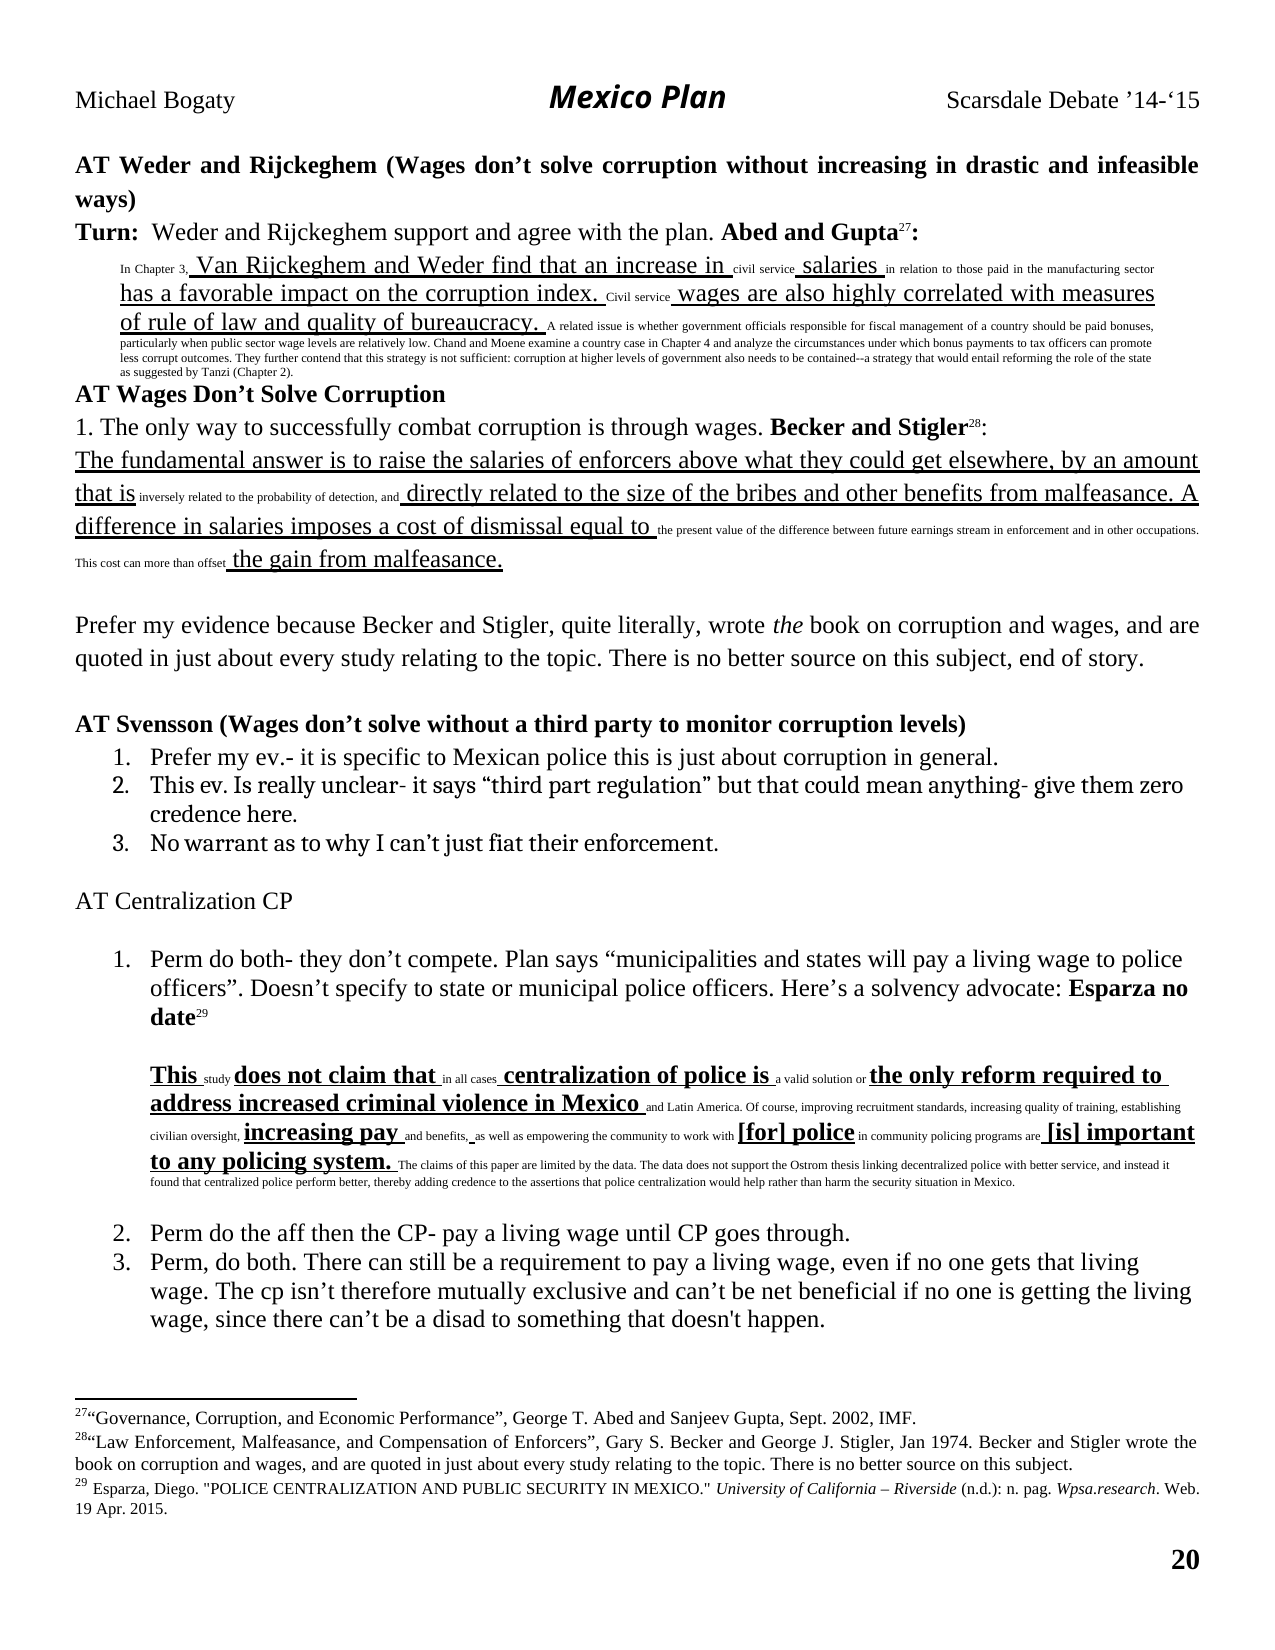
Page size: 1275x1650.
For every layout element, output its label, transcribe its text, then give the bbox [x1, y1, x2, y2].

list Perm do the aff then the CP- pay a living wage until CP goes through. [112, 1218, 1200, 1247]
text AT Weder and Rijckeghem (Wages don’t solve corruption without increasing in drastic and infeasible ways) [75, 151, 1200, 212]
list Perm, do both. There can still be a requirement to pay a living wage, even if no one gets that living wage. The cp isn’t therefore mutually exclusive and can’t be net beneficial if no one is getting the living wage, since there can’t be a disad to something that doesn't happen. [112, 1276, 1200, 1362]
text AT Svensson (Wages don’t solve without a third party to monitor corruption levels) [75, 709, 1200, 738]
text AT Wages Don’t Solve Corruption [75, 379, 1200, 408]
text Turn: Weder and Rijckeghem support and agree with the plan. Abed and Gupta: [75, 217, 1200, 245]
text This study does not claim that in all cases centralization of police is a valid solution or the only reform required to address increased criminal violence in Mexico and Latin America. Of course, improving recruitment standards, increasing quality of training, establishing civilian oversight, increasing pay and benefits, as well as empowering the community to work with [for] police in community policing programs are [is] important to any policing system. The claims of this paper are limited by the data. The data does not support the Ostrom thesis linking decentralized police with better service, and instead it found that centralized police perform better, thereby adding credence to the assertions that police centralization would help rather than harm the security situation in Mexico. [150, 1060, 1200, 1189]
list This ev. Is really unclear- it says “third part regulation” but that could mean anything- give them zero credence here. [112, 771, 1200, 828]
text Prefer my evidence because Becker and Stigler, quite literally, wrote the book on corruption and wages, and are quoted in just about every study relating to the topic. There is no better source on this subject, end of story. [75, 610, 1200, 672]
text 1. The only way to successfully combat corruption is through wages. Becker and Stigler: [75, 412, 1200, 441]
text In Chapter 3, Van Rijckeghem and Weder find that an increase in civil service salaries in relation to those paid in the manufacturing sector has a favorable impact on the corruption index. Civil service wages are also highly correlated with measures of rule of law and quality of bureaucracy. A related issue is whether government officials responsible for fiscal management of a country should be paid bonuses, particularly when public sector wage levels are relatively low. Chand and Moene examine a country case in Chapter 4 and analyze the circumstances under which bonus payments to tax officers can promote less corrupt outcomes. They further contend that this strategy is not sufficient: corruption at higher levels of government also needs to be contained--a strategy that would entail reforming the role of the state as suggested by Tanzi (Chapter 2). [120, 250, 1155, 379]
text AT Centralization CP [75, 886, 1200, 915]
list Perm do both- they don’t compete. Plan says “municipalities and states will pay a living wage to police officers”. Doesn’t specify to state or municipal police officers. Here’s a solvency advocate: Esparza no date [112, 944, 1200, 1031]
list Prefer my ev.- it is specific to Mexican police this is just about corruption in general. [112, 742, 1200, 771]
text The fundamental answer is to raise the salaries of enforcers above what they could get elsewhere, by an amount that is inversely related to the probability of detection, and directly related to the size of the bribes and other benefits from malfeasance. A difference in salaries imposes a cost of dismissal equal to the present value of the difference between future earnings stream in enforcement and in other occupations. This cost can more than offset the gain from malfeasance. [75, 473, 1200, 573]
list No warrant as to why I can’t just fiat their enforcement. [112, 828, 1200, 857]
